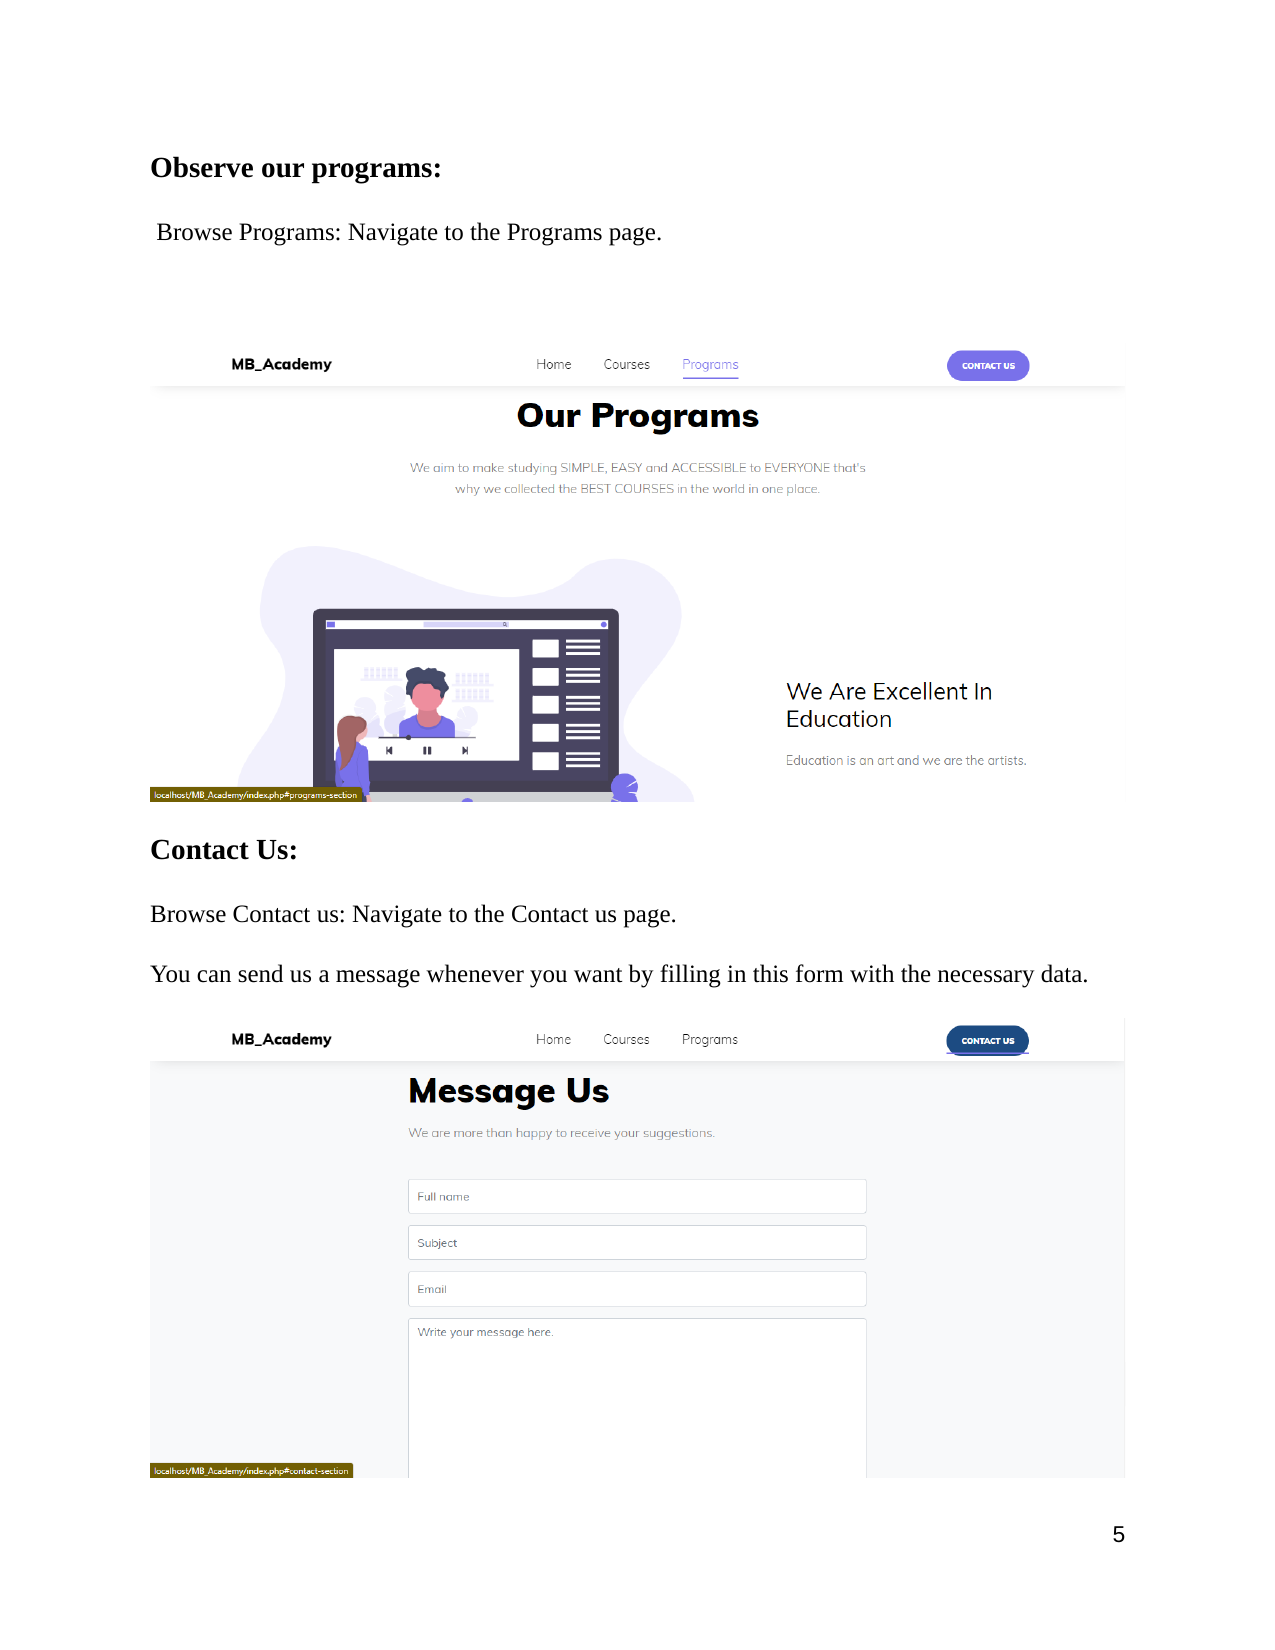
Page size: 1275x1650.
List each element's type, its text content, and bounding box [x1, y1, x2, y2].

text Browse Programs: Navigate to the Programs page. [150, 217, 1125, 246]
text Observe our programs: [150, 150, 1125, 183]
picture [150, 343, 1125, 802]
text You can send us a message whenever you want by filling in this form with the necessary data. [150, 959, 1125, 987]
picture [150, 1018, 1125, 1478]
text Contact Us: [150, 832, 1125, 866]
text Browse Contact us: Navigate to the Contact us page. [150, 899, 1125, 928]
